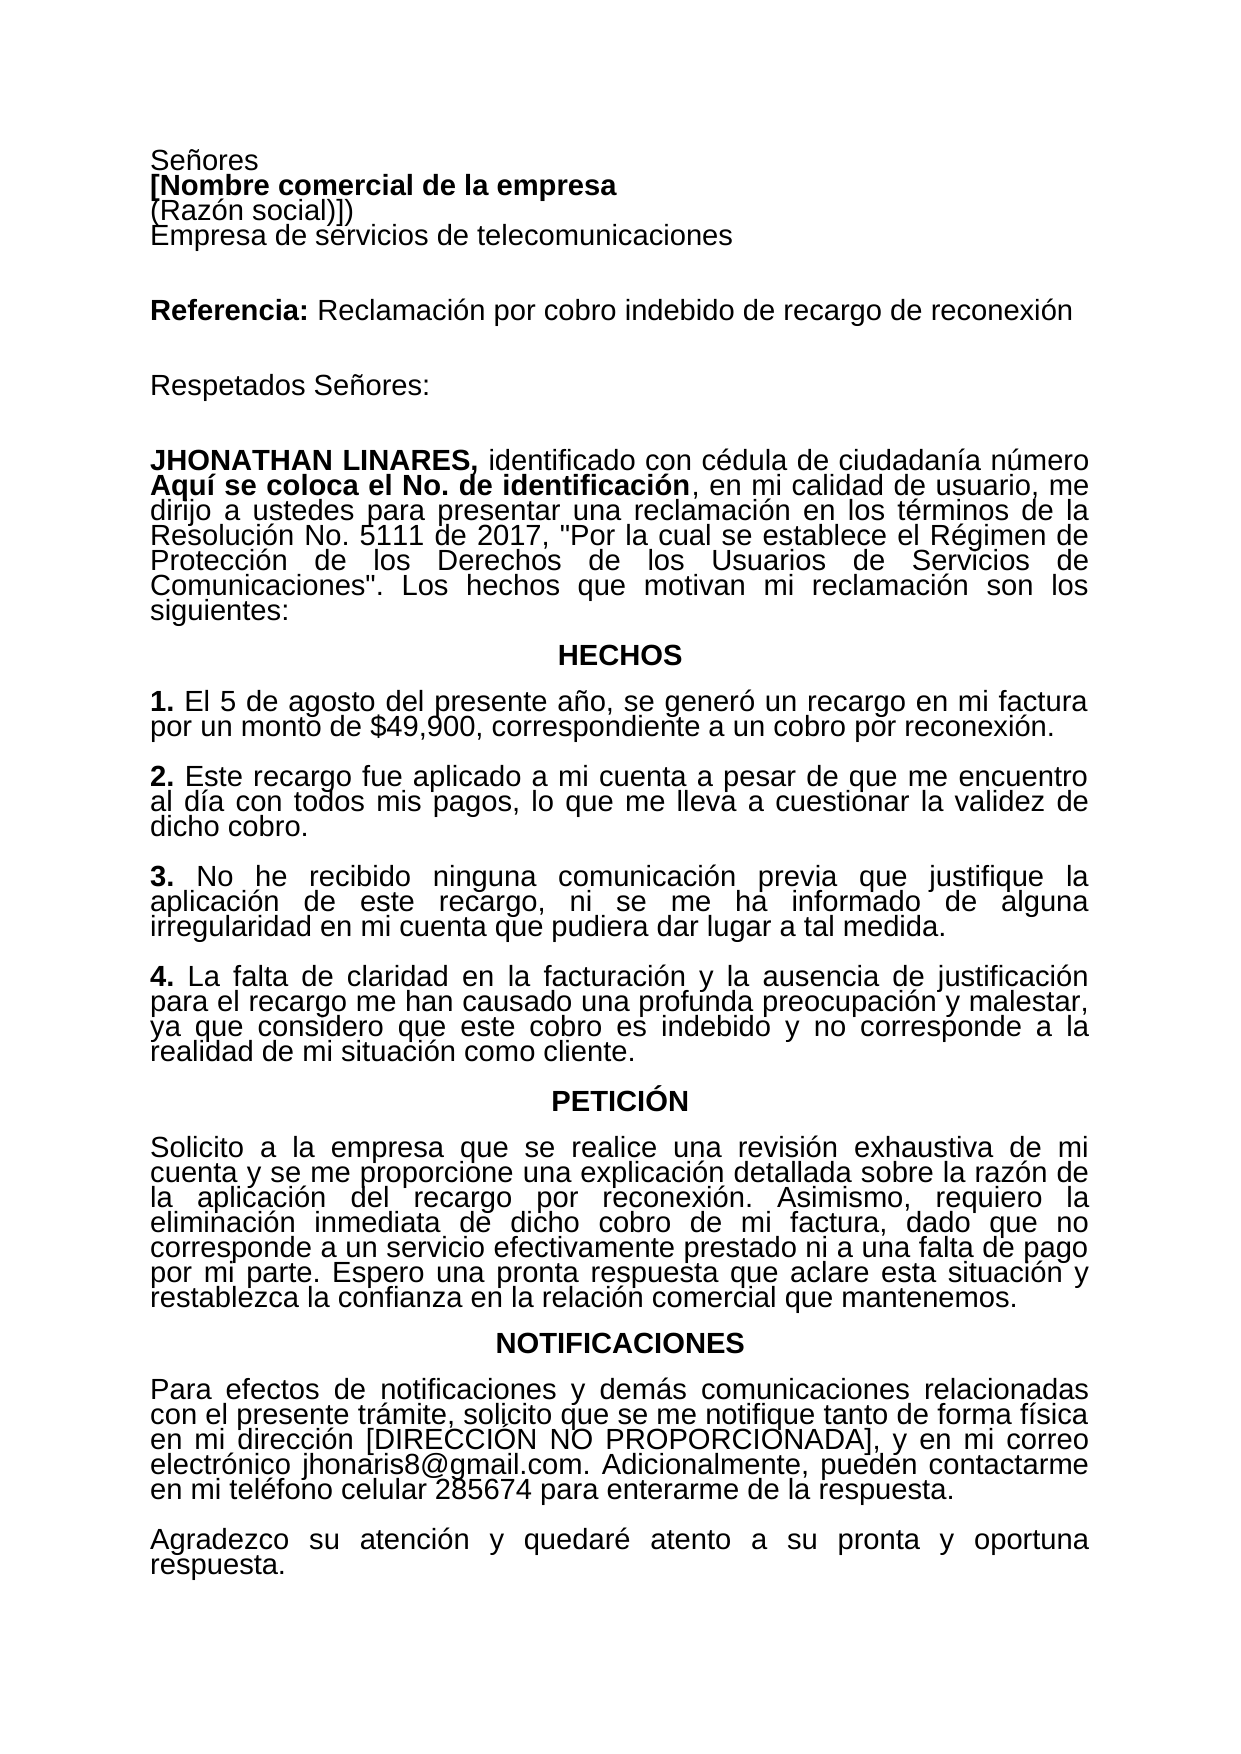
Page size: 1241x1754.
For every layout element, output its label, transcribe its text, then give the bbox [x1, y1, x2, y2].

text HECHOS [150, 646, 1090, 671]
text PETICIÓN [150, 1092, 1090, 1117]
text NOTIFICACIONES [150, 1333, 1090, 1358]
text Para efectos de notificaciones y demás comunicaciones relacionadas con el presente trámite, solicito que se me notifique tanto de forma física en mi dirección [DIRECCIÓN NO PROPORCIONADA], y en mi correo electrónico jhonaris8@gmail.com. Adicionalmente, pueden contactarme en mi teléfono celular 285674 para enterarme de la respuesta. [150, 1379, 1090, 1504]
text Señores [Nombre comercial de la empresa (Razón social)]) Empresa de servicios de telecomunicaciones [150, 150, 1090, 250]
text JHONATHAN LINARES, identificado con cédula de ciudadanía número Aquí se coloca el No. de identificación, en mi calidad de usuario, me dirijo a ustedes para presentar una reclamación en los términos de la Resolución No. 5111 de 2017, "Por la cual se establece el Régimen de Protección de los Derechos de los Usuarios de Servicios de Comunicaciones". Los hechos que motivan mi reclamación son los siguientes: [150, 450, 1090, 625]
text 3. No he recibido ninguna comunicación previa que justifique la aplicación de este recargo, ni se me ha informado de alguna irregularidad en mi cuenta que pudiera dar lugar a tal medida. [150, 867, 1090, 942]
text Solicito a la empresa que se realice una revisión exhaustiva de mi cuenta y se me proporcione una explicación detallada sobre la razón de la aplicación del recargo por reconexión. Asimismo, requiero la eliminación inmediata de dicho cobro de mi factura, dado que no corresponde a un servicio efectivamente prestado ni a una falta de pago por mi parte. Espero una pronta respuesta que aclare esta situación y restablezca la confianza en la relación comercial que mantenemos. [150, 1137, 1090, 1312]
text Referencia: Reclamación por cobro indebido de recargo de reconexión [150, 300, 1090, 325]
text Agradezco su atención y quedaré atento a su pronta y oportuna respuesta. [150, 1529, 1090, 1579]
text 1. El 5 de agosto del presente año, se generó un recargo en mi factura por un monto de $49,900, correspondiente a un cobro por reconexión. [150, 692, 1090, 742]
text Respetados Señores: [150, 375, 1090, 400]
text 2. Este recargo fue aplicado a mi cuenta a pesar de que me encuentro al día con todos mis pagos, lo que me lleva a cuestionar la validez de dicho cobro. [150, 767, 1090, 842]
text 4. La falta de claridad en la facturación y la ausencia de justificación para el recargo me han causado una profunda preocupación y malestar, ya que considero que este cobro es indebido y no corresponde a la realidad de mi situación como cliente. [150, 967, 1090, 1067]
